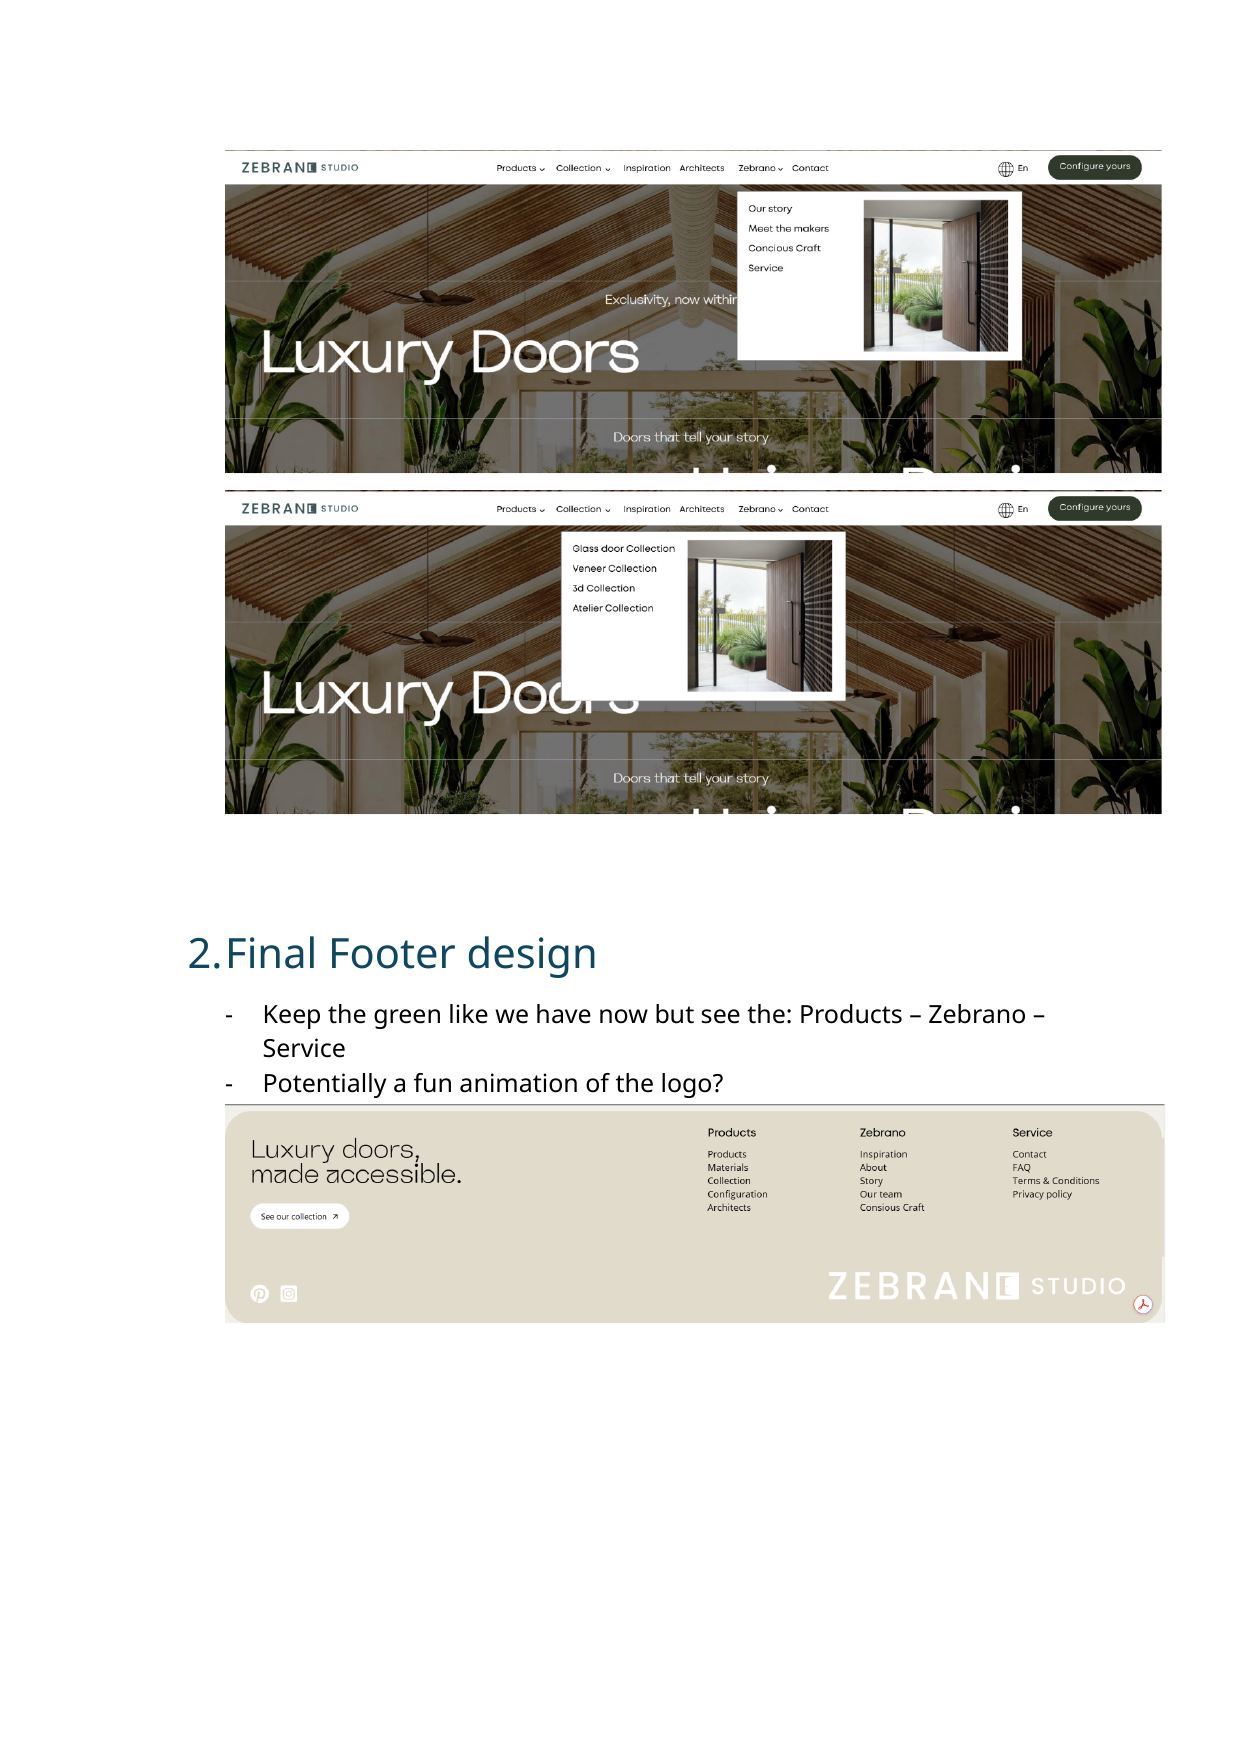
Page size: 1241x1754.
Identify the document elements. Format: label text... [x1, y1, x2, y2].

list Keep the green like we have now but see the: Products – Zebrano – Service [225, 997, 1090, 1065]
picture [225, 490, 1166, 826]
picture [225, 150, 1166, 485]
picture [225, 1104, 1166, 1323]
list Potentially a fun animation of the logo? [225, 1065, 1090, 1099]
subtitle Final Footer design [187, 923, 1090, 980]
